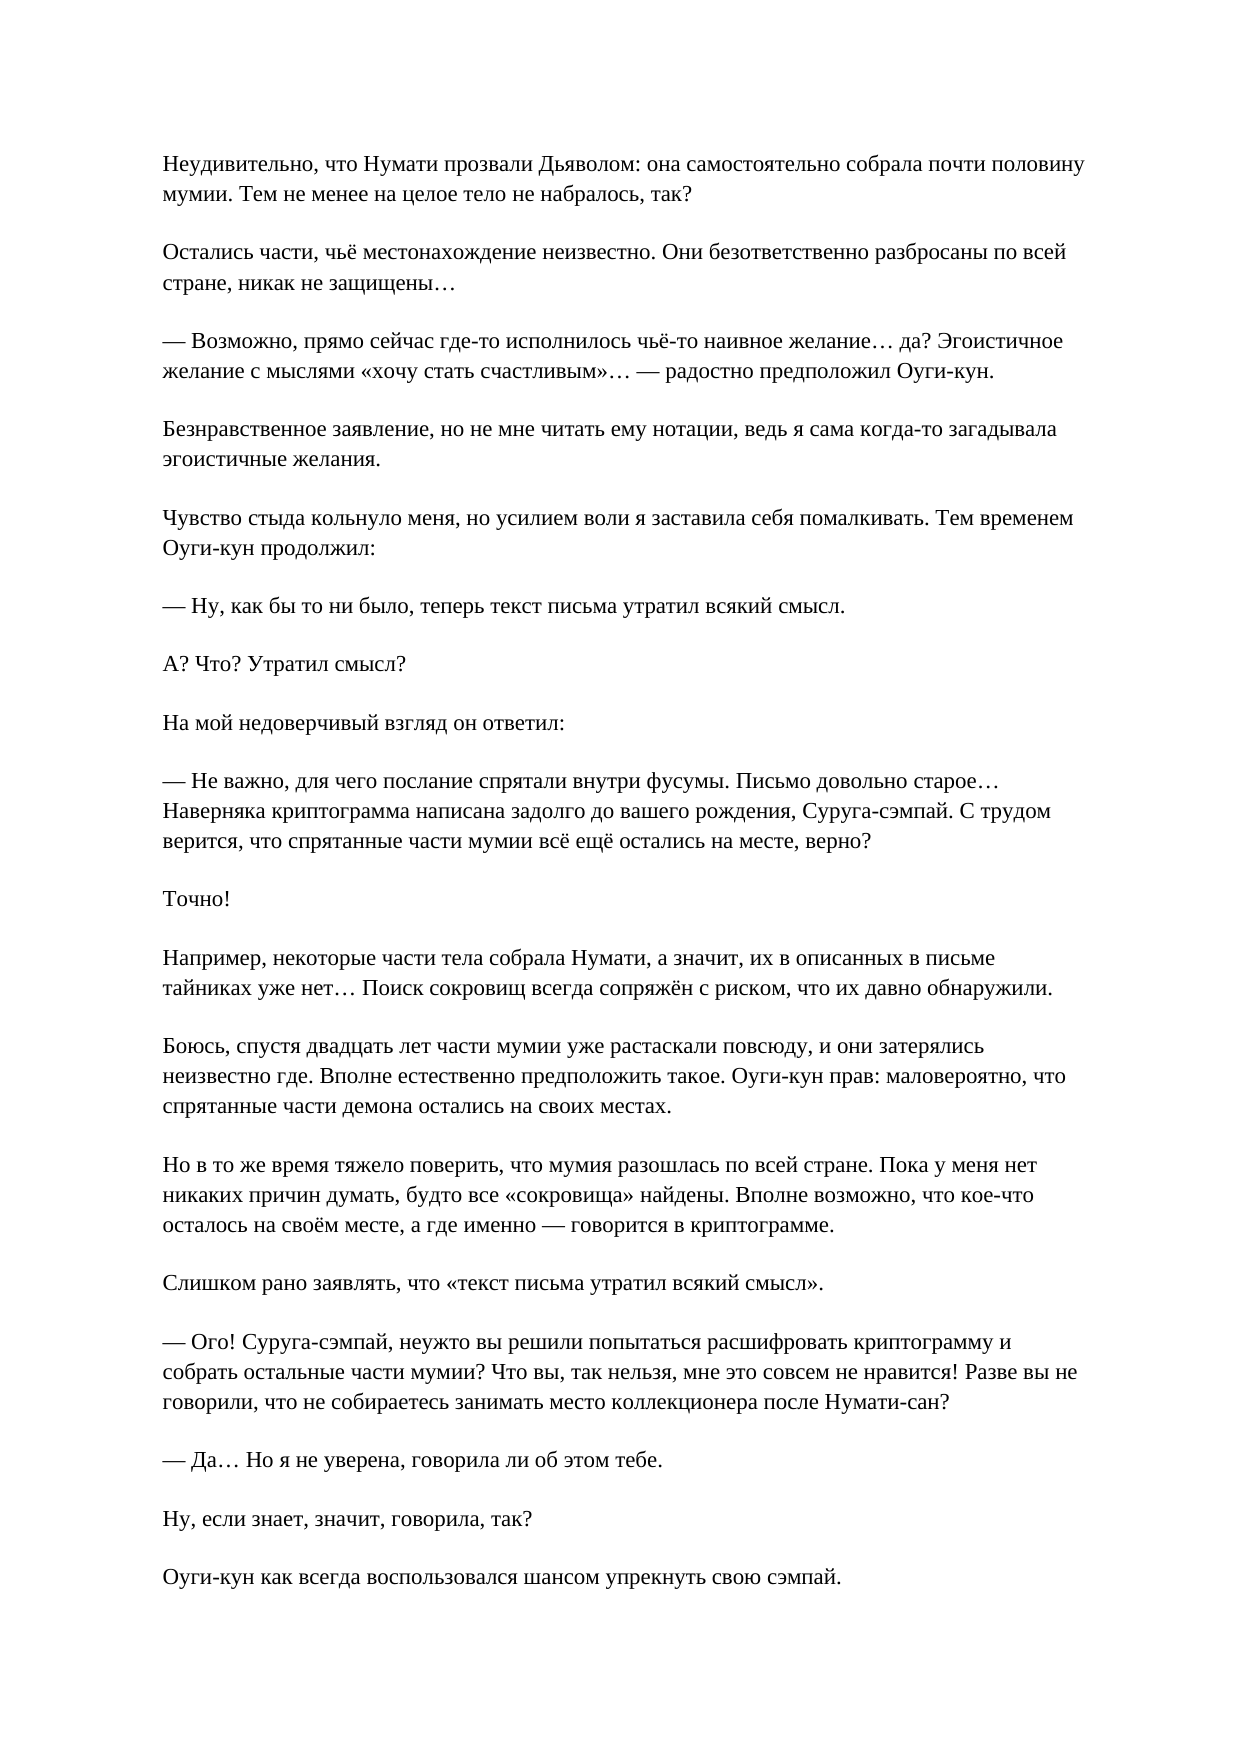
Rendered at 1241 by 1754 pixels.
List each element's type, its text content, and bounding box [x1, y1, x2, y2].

text — Да… Но я не уверена, говорила ли об этом тебе. [162, 1446, 1090, 1473]
text Точно! [162, 886, 1090, 912]
text — Возможно, прямо сейчас где-то исполнилось чьё-то наивное желание… да? Эгоистичное желание с мыслями «хочу стать счастливым»… — радостно предположил Оуги-кун. [162, 327, 1090, 383]
text Оуги-кун как всегда воспользовался шансом упрекнуть свою сэмпай. [162, 1563, 1090, 1589]
text А? Что? Утратил смысл? [162, 650, 1090, 677]
text — Ого! Суруга-сэмпай, неужто вы решили попытаться расшифровать криптограмму и собрать остальные части мумии? Что вы, так нельзя, мне это совсем не нравится! Разве вы не говорили, что не собираетесь занимать место коллекционера после Нумати-сан? [162, 1328, 1090, 1414]
text Остались части, чьё местонахождение неизвестно. Они безответственно разбросаны по всей стране, никак не защищены… [162, 238, 1090, 295]
text Слишком рано заявлять, что «текст письма утратил всякий смысл». [162, 1269, 1090, 1296]
text Безнравственное заявление, но не мне читать ему нотации, ведь я сама когда-то загадывала эгоистичные желания. [162, 415, 1090, 472]
text Например, некоторые части тела собрала Нумати, а значит, их в описанных в письме тайниках уже нет… Поиск сокровищ всегда сопряжён с риском, что их давно обнаружили. [162, 944, 1090, 1000]
text Неудивительно, что Нумати прозвали Дьяволом: она самостоятельно собрала почти половину мумии. Тем не менее на целое тело не набралось, так? [162, 150, 1090, 207]
text Чувство стыда кольнуло меня, но усилием воли я заставила себя помалкивать. Тем временем Оуги-кун продолжил: [162, 504, 1090, 560]
text Боюсь, спустя двадцать лет части мумии уже растаскали повсюду, и они затерялись неизвестно где. Вполне естественно предположить такое. Оуги-кун прав: маловероятно, что спрятанные части демона остались на своих местах. [162, 1032, 1090, 1119]
text На мой недоверчивый взгляд он ответил: [162, 709, 1090, 735]
text — Ну, как бы то ни было, теперь текст письма утратил всякий смысл. [162, 592, 1090, 618]
text Но в то же время тяжело поверить, что мумия разошлась по всей стране. Пока у меня нет никаких причин думать, будто все «сокровища» найдены. Вполне возможно, что кое-что осталось на своём месте, а где именно — говорится в криптограмме. [162, 1151, 1090, 1238]
text Ну, если знает, значит, говорила, так? [162, 1504, 1090, 1531]
text — Не важно, для чего послание спрятали внутри фусумы. Письмо довольно старое… Наверняка криптограмма написана задолго до вашего рождения, Суруга-сэмпай. С трудом верится, что спрятанные части мумии всё ещё остались на месте, верно? [162, 767, 1090, 854]
